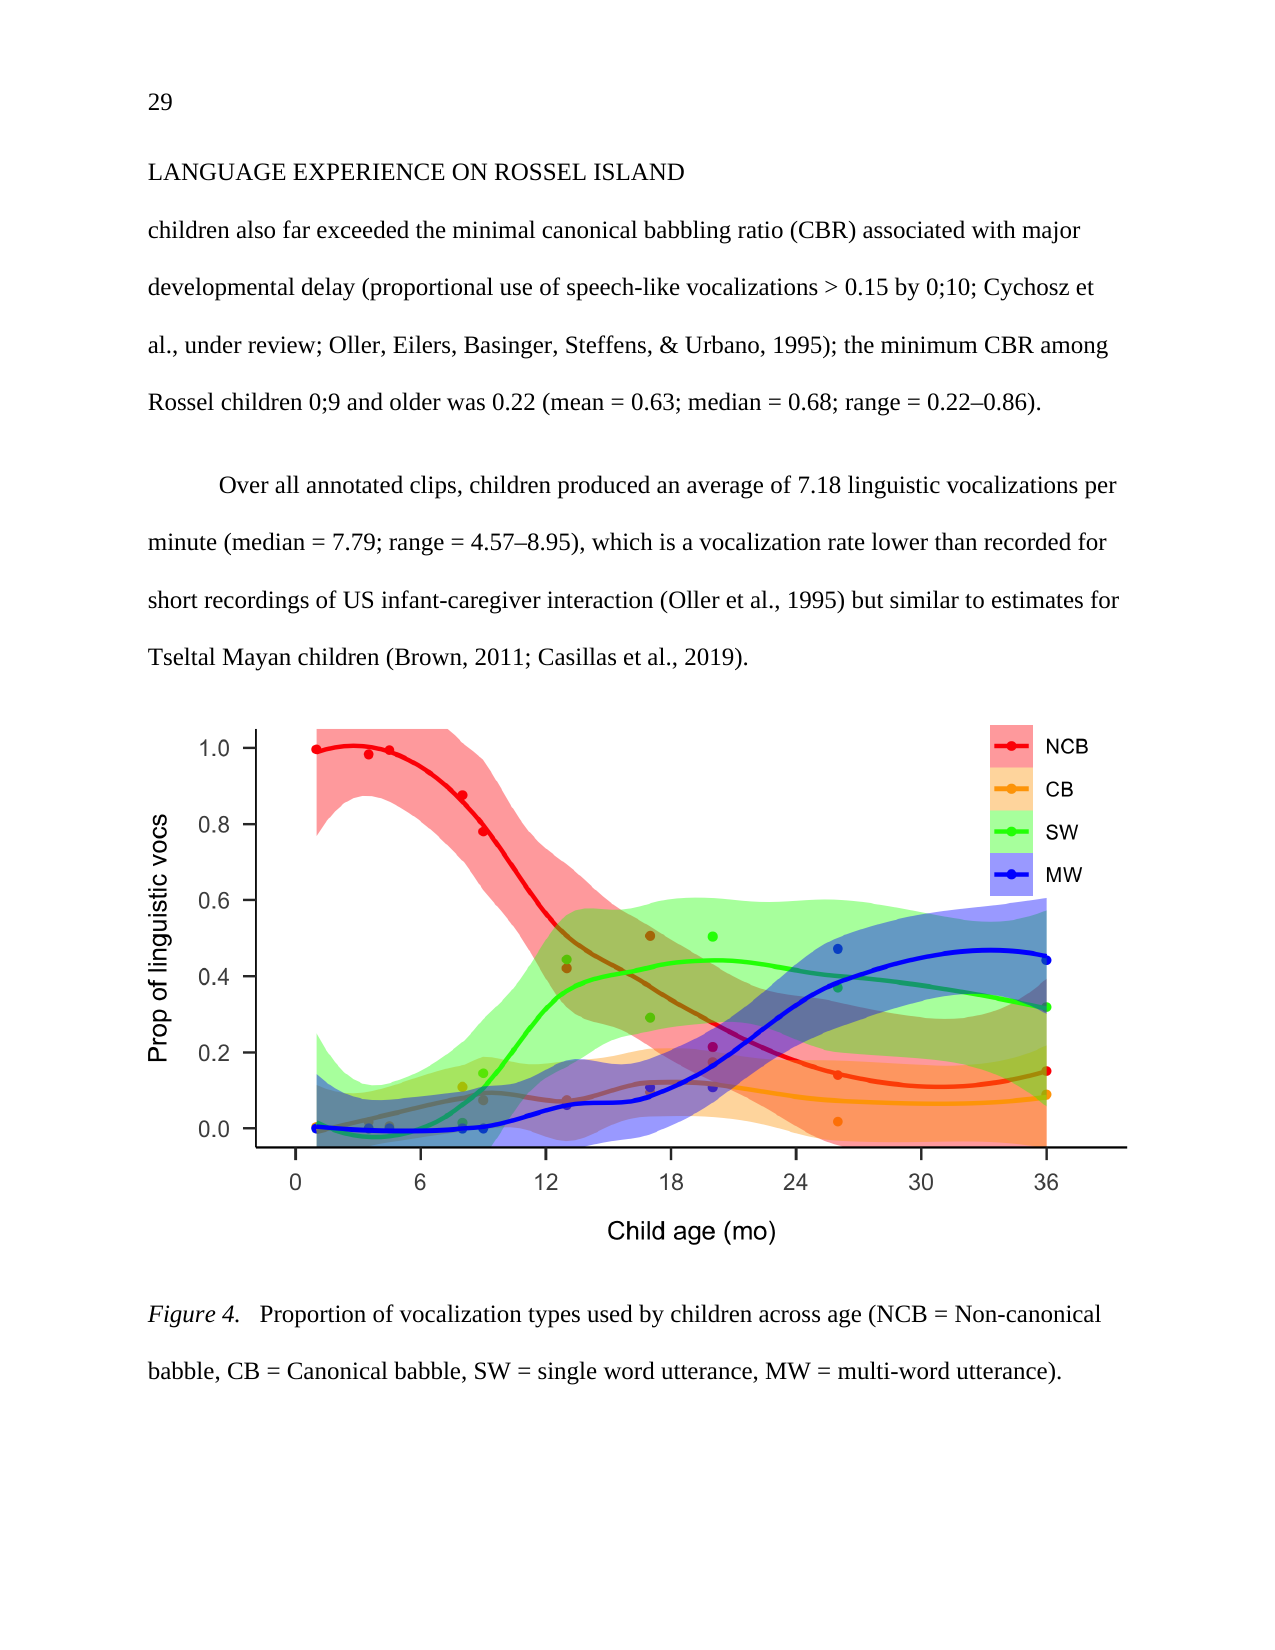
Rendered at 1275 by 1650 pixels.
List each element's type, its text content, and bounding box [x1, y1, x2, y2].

picture [147, 725, 1128, 1245]
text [148, 215, 1127, 416]
text Figure 4. Proportion of vocalization types used by children across age (NCB = Non-canonical babble, CB = Canonical babble, SW = single word utterance, MW = multi-word utterance). [148, 1299, 1127, 1385]
text Over all annotated clips, children produced an average of 7.18 linguistic vocalizations per minute (median = 7.79; range = 4.57–8.95), which is a vocalization rate lower than recorded for short recordings of US infant-caregiver interaction (Oller et al., 1995) but similar to estimates for Tseltal Mayan children (Brown, 2011; Casillas et al., 2019). [148, 470, 1127, 671]
